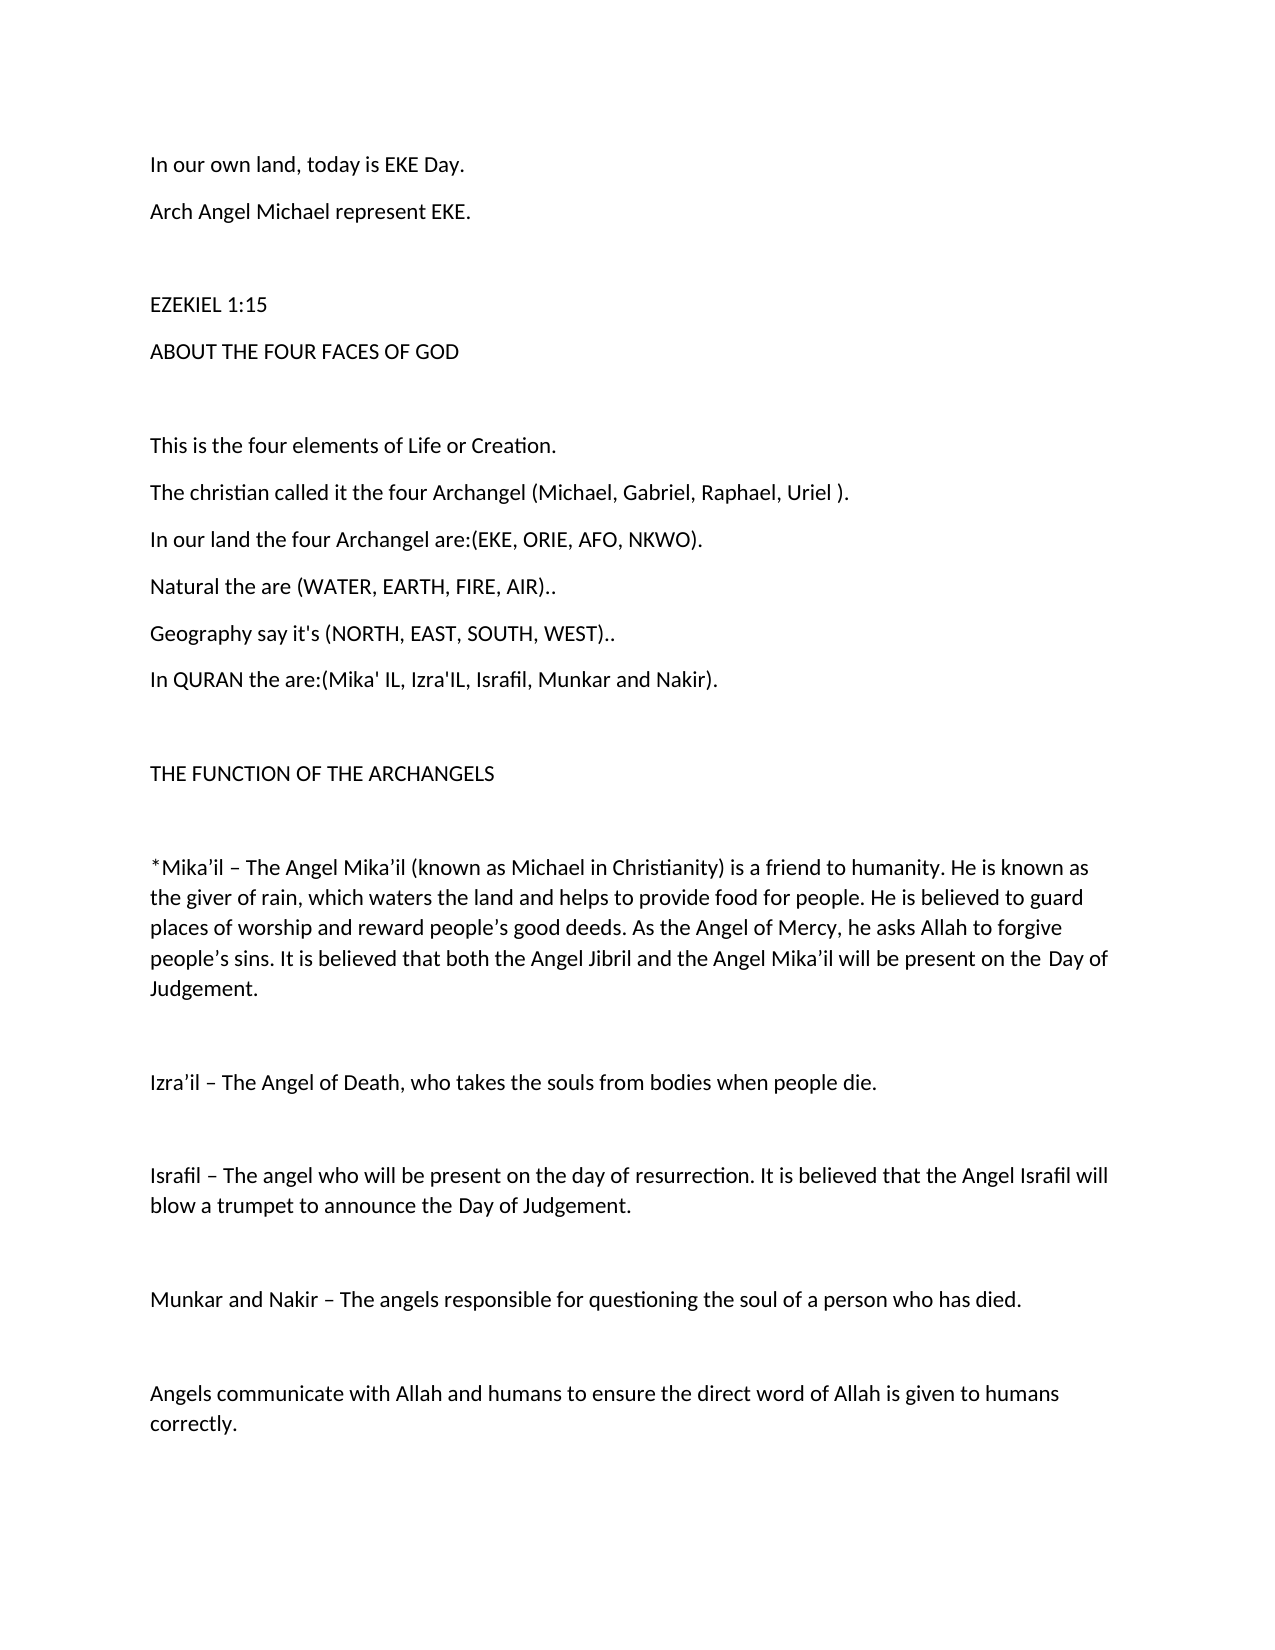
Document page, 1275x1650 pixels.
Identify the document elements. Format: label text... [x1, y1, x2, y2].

text This is the four elements of Life or Creation. [150, 431, 1125, 459]
text In our land the four Archangel are:(EKE, ORIE, AFO, NKWO). [150, 525, 1125, 553]
text Arch Angel Michael represent EKE. [150, 197, 1125, 225]
text In our own land, today is EKE Day. [150, 150, 1125, 178]
text In QURAN the are:(Mika' IL, Izra'IL, Israfil, Munkar and Nakir). [150, 666, 1125, 694]
text Natural the are (WATER, EARTH, FIRE, AIR).. [150, 572, 1125, 600]
text Israfil – The angel who will be present on the day of resurrection. It is believed that the Angel Israfil will blow a trumpet to announce the Day of Judgement. [150, 1161, 1125, 1220]
text *Mika’il – The Angel Mika’il (known as Michael in Christianity) is a friend to humanity. He is known as the giver of rain, which waters the land and helps to provide food for people. He is believed to guard places of worship and reward people’s good deeds. As the Angel of Mercy, he asks Allah to forgive people’s sins. It is believed that both the Angel Jibril and the Angel Mika’il will be present on the Day of Judgement. [150, 853, 1125, 1002]
text Izra’il – The Angel of Death, who takes the souls from bodies when people die. [150, 1068, 1125, 1096]
text Angels communicate with Allah and humans to ensure the direct word of Allah is given to humans correctly. [150, 1379, 1125, 1437]
text The christian called it the four Archangel (Michael, Gabriel, Raphael, Uriel ). [150, 478, 1125, 506]
text ABOUT THE FOUR FACES OF GOD [150, 337, 1125, 366]
text Munkar and Nakir – The angels responsible for questioning the soul of a person who has died. [150, 1285, 1125, 1313]
text Geography say it's (NORTH, EAST, SOUTH, WEST).. [150, 619, 1125, 647]
text THE FUNCTION OF THE ARCHANGELS [150, 759, 1125, 787]
text EZEKIEL 1:15 [150, 291, 1125, 319]
